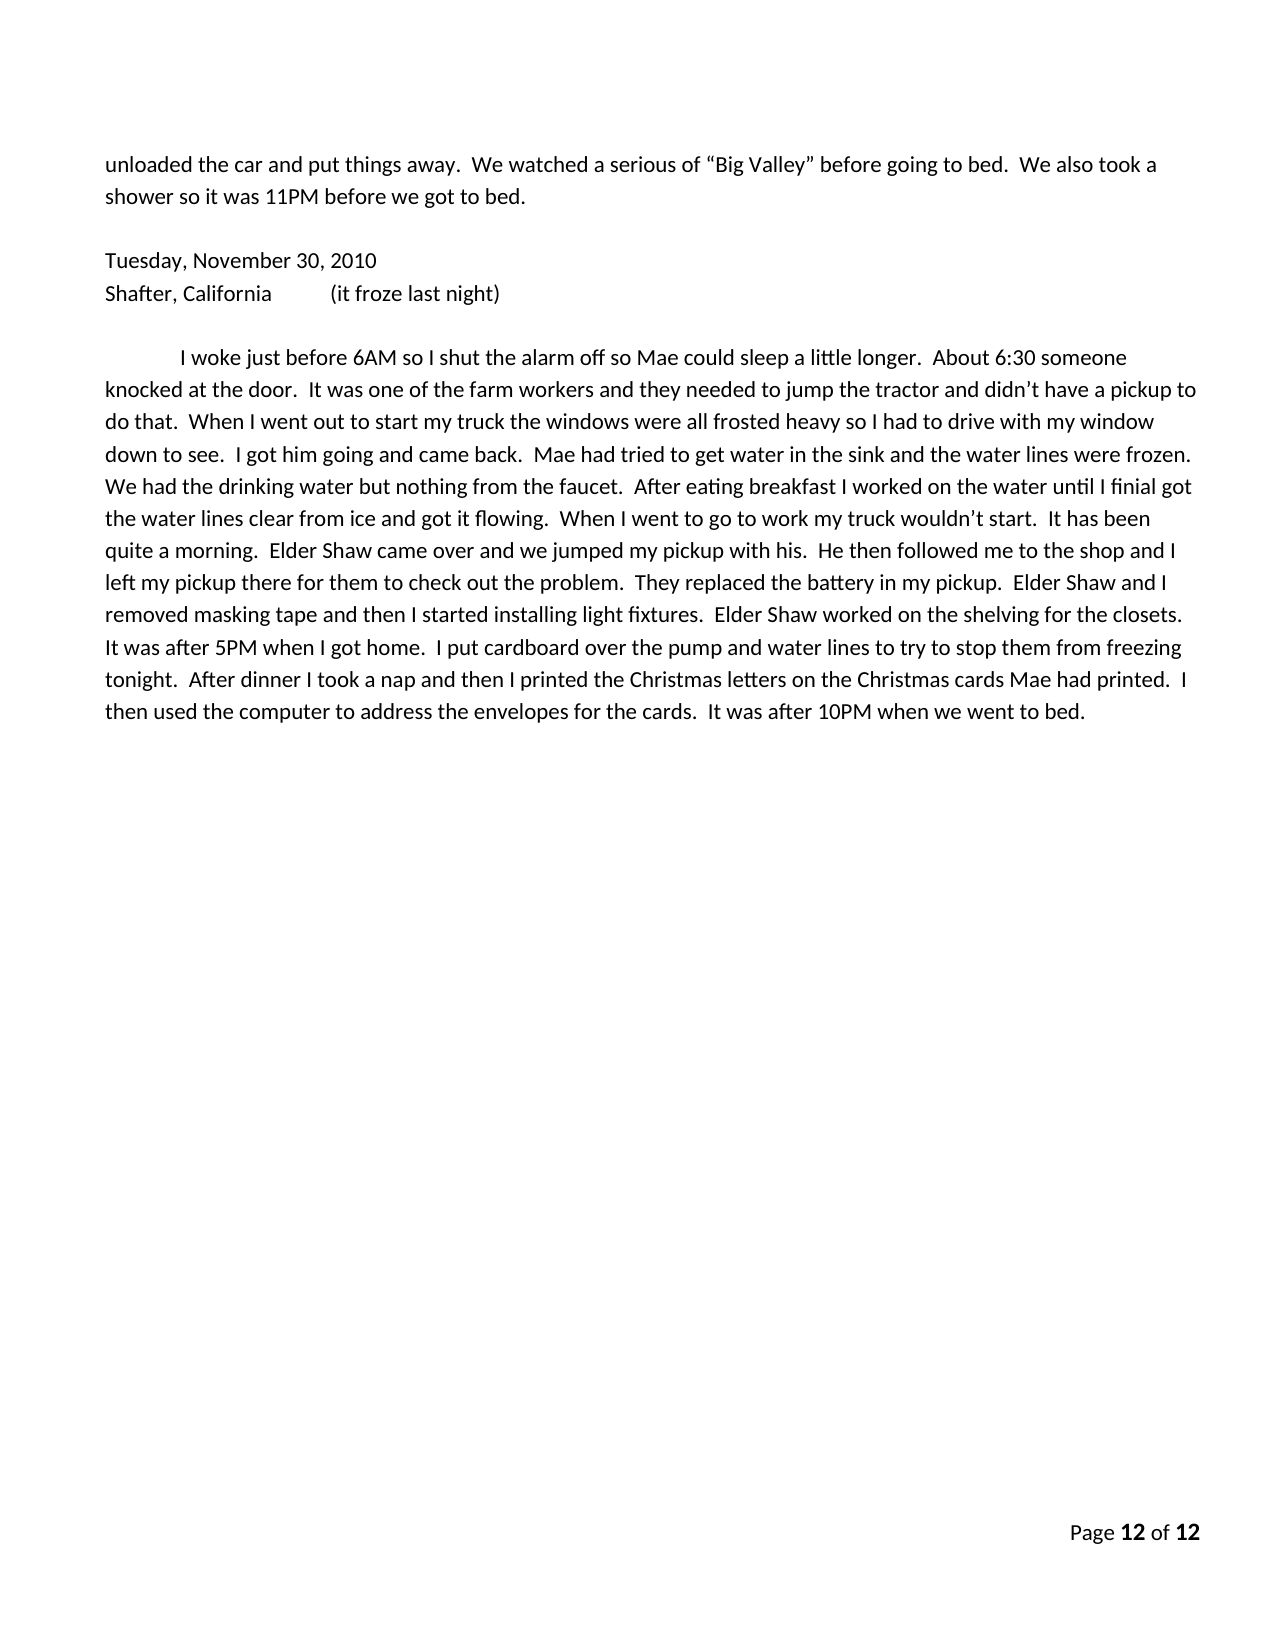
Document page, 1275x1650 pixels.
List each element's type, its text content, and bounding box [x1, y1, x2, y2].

text Shafter, California (it froze last night) [105, 279, 1200, 307]
text Tuesday, November 30, 2010 [105, 247, 1200, 274]
text I woke just before 6AM so I shut the alarm off so Mae could sleep a little longer. About 6:30 someone knocked at the door. It was one of the farm workers and they needed to jump the tractor and didn’t have a pickup to do that. When I went out to start my truck the windows were all frosted heavy so I had to drive with my window down to see. I got him going and came back. Mae had tried to get water in the sink and the water lines were frozen. We had the drinking water but nothing from the faucet. After eating breakfast I worked on the water until I finial got the water lines clear from ice and got it flowing. When I went to go to work my truck wouldn’t start. It has been quite a morning. Elder Shaw came over and we jumped my pickup with his. He then followed me to the shop and I left my pickup there for them to check out the problem. They replaced the battery in my pickup. Elder Shaw and I removed masking tape and then I started installing light fixtures. Elder Shaw worked on the shelving for the closets. It was after 5PM when I got home. I put cardboard over the pump and water lines to try to stop them from freezing tonight. After dinner I took a nap and then I printed the Christmas letters on the Christmas cards Mae had printed. I then used the computer to address the envelopes for the cards. It was after 10PM when we went to bed. [105, 343, 1200, 725]
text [105, 150, 1200, 210]
